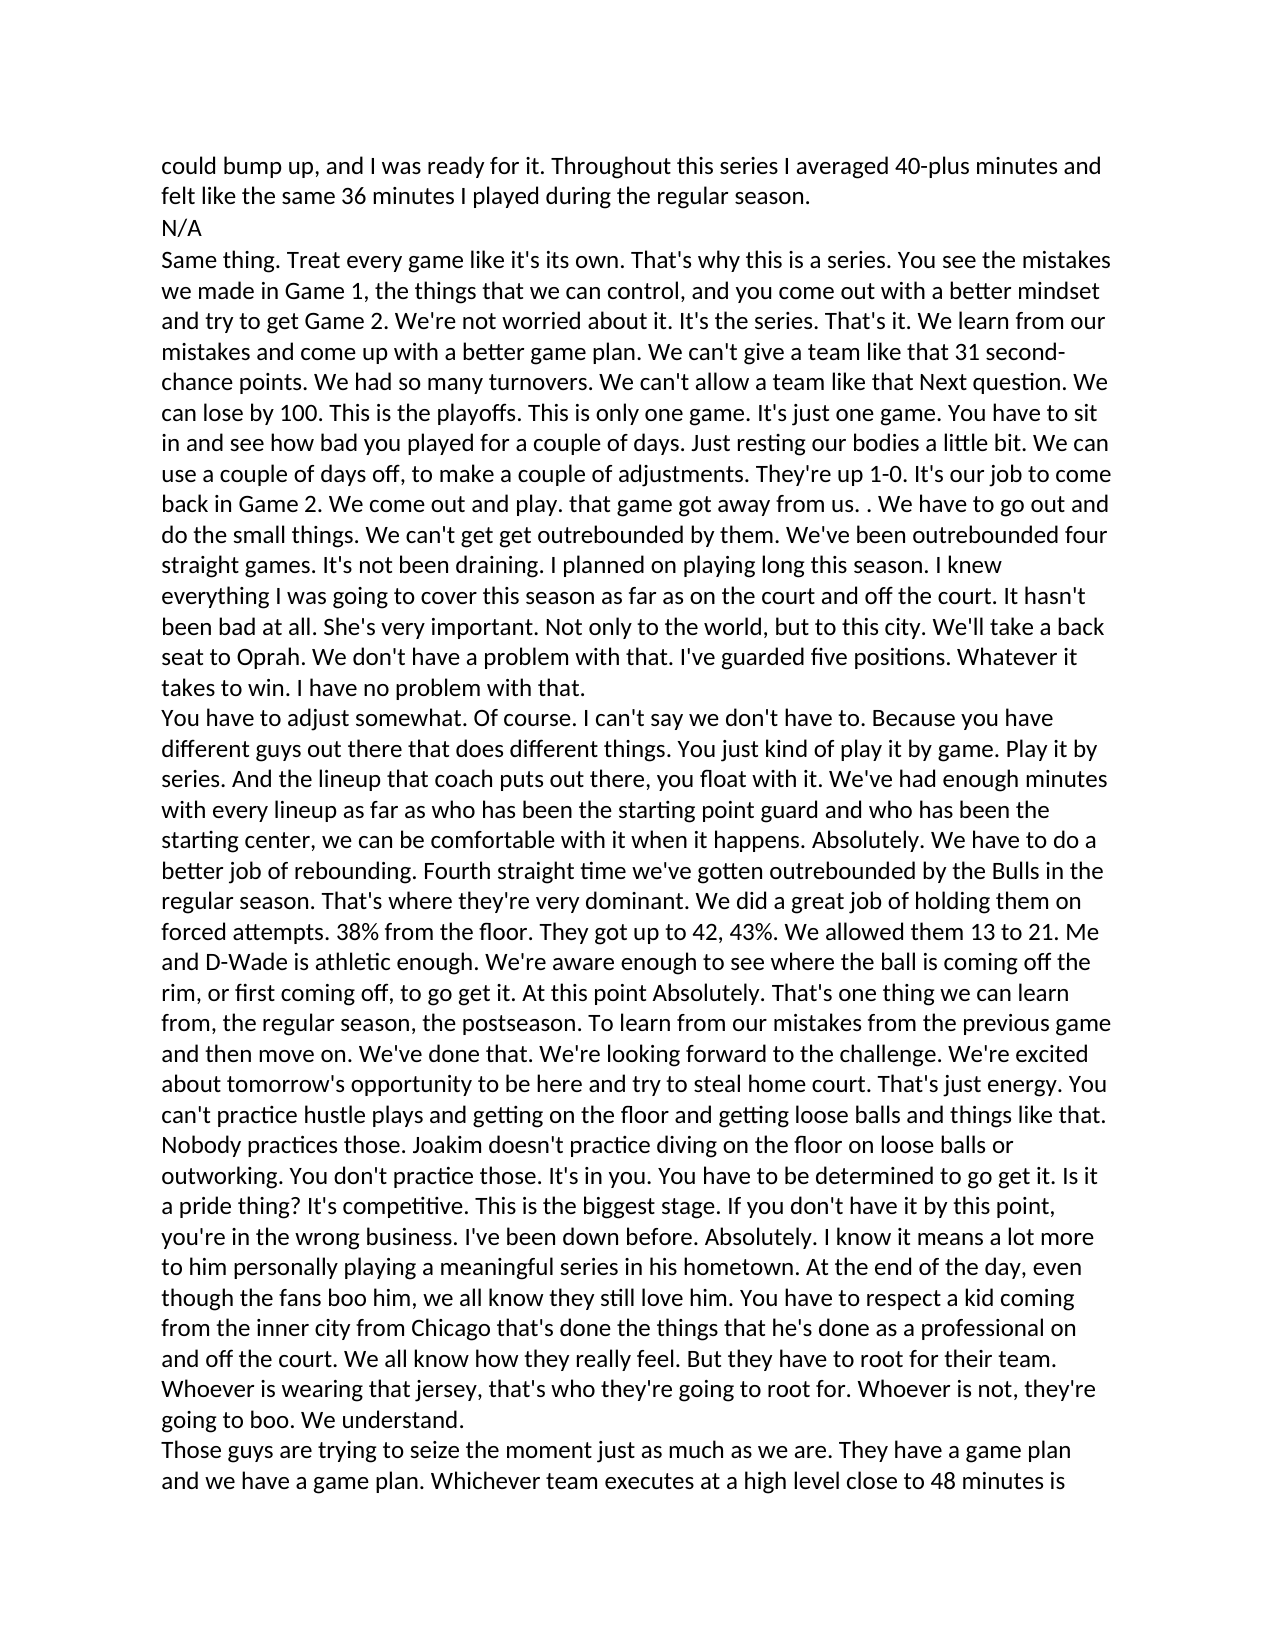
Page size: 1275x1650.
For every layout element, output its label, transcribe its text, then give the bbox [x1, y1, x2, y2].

table_cell Same thing. Treat every game like it's its own. That's why this is a series. You see the mistakes we made in Game 1, the things that we can control, and you come out with a better mindset and try to get Game 2. We're not worried about it. It's the series. That's it. We learn from our mistakes and come up with a better game plan. We can't give a team like that 31 second-chance points. We had so many turnovers. We can't allow a team like that Next question. We can lose by 100. This is the playoffs. This is only one game. It's just one game. You have to sit in and see how bad you played for a couple of days. Just resting our bodies a little bit. We can use a couple of days off, to make a couple of adjustments. They're up 1-0. It's our job to come back in Game 2. We come out and play. that game got away from us. . We have to go out and do the small things. We can't get get outrebounded by them. We've been outrebounded four straight games. It's not been draining. I planned on playing long this season. I knew everything I was going to cover this season as far as on the court and off the court. It hasn't been bad at all. She's very important. Not only to the world, but to this city. We'll take a back seat to Oprah. We don't have a problem with that. I've guarded five positions. Whatever it takes to win. I have no problem with that. [150, 244, 1125, 702]
table_cell You have to adjust somewhat. Of course. I can't say we don't have to. Because you have different guys out there that does different things. You just kind of play it by game. Play it by series. And the lineup that coach puts out there, you float with it. We've had enough minutes with every lineup as far as who has been the starting point guard and who has been the starting center, we can be comfortable with it when it happens. Absolutely. We have to do a better job of rebounding. Fourth straight time we've gotten outrebounded by the Bulls in the regular season. That's where they're very dominant. We did a great job of holding them on forced attempts. 38% from the floor. They got up to 42, 43%. We allowed them 13 to 21. Me and D-Wade is athletic enough. We're aware enough to see where the ball is coming off the rim, or first coming off, to go get it. At this point Absolutely. That's one thing we can learn from, the regular season, the postseason. To learn from our mistakes from the previous game and then move on. We've done that. We're looking forward to the challenge. We're excited about tomorrow's opportunity to be here and try to steal home court. That's just energy. You can't practice hustle plays and getting on the floor and getting loose balls and things like that. Nobody practices those. Joakim doesn't practice diving on the floor on loose balls or outworking. You don't practice those. It's in you. You have to be determined to go get it. Is it a pride thing? It's competitive. This is the biggest stage. If you don't have it by this point, you're in the wrong business. I've been down before. Absolutely. I know it means a lot more to him personally playing a meaningful series in his hometown. At the end of the day, even though the fans boo him, we all know they still love him. You have to respect a kid coming from the inner city from Chicago that's done the things that he's done as a professional on and off the court. We all know how they really feel. But they have to root for their team. Whoever is wearing that jersey, that's who they're going to root for. Whoever is not, they're going to boo. We understand. [150, 702, 1125, 1435]
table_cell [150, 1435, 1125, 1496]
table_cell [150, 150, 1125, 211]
table_cell N/A [150, 211, 1125, 244]
